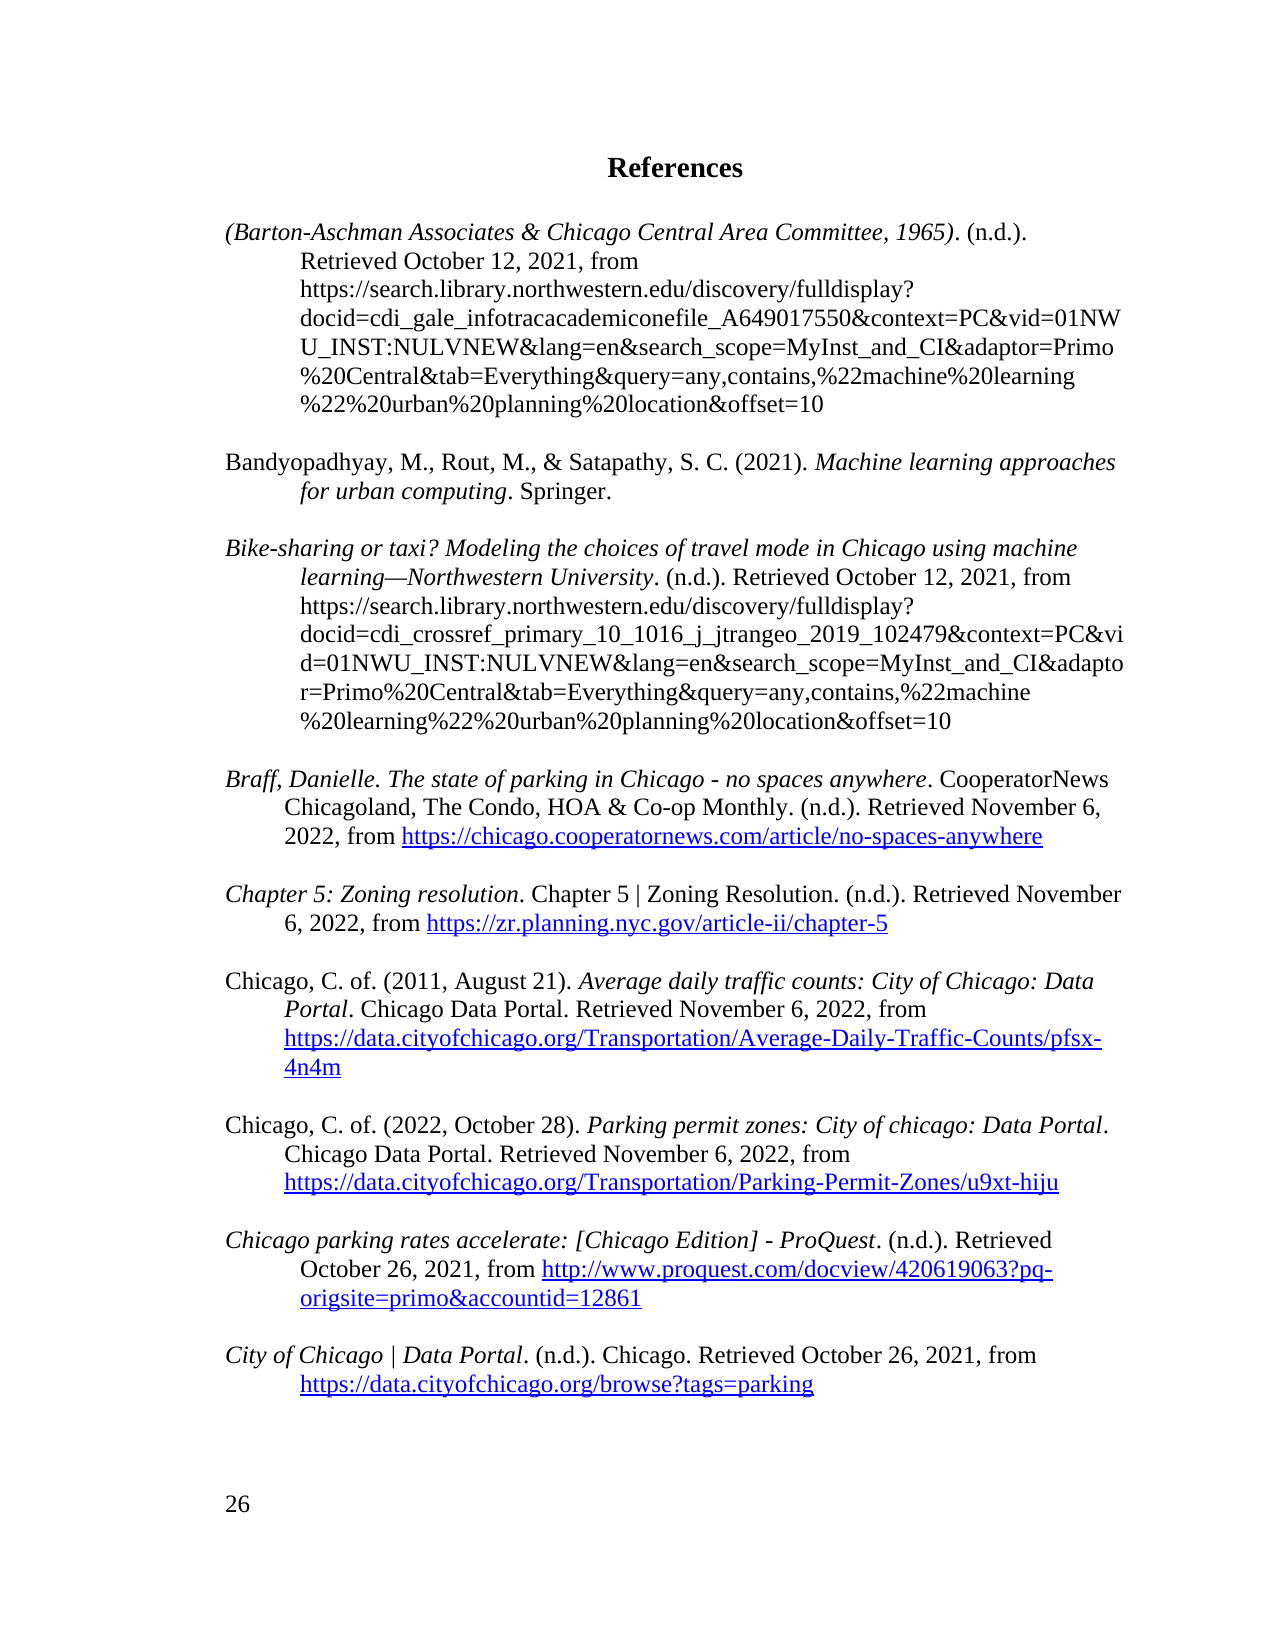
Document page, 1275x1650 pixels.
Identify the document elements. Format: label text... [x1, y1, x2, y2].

text Bike-sharing or taxi? Modeling the choices of travel mode in Chicago using machine learning—Northwestern University. (n.d.). Retrieved October 12, 2021, from https://search.library.northwestern.edu/discovery/fulldisplay?docid=cdi_crossref_primary_10_1016_j_jtrangeo_2019_102479&context=PC&vid=01NWU_INST:NULVNEW&lang=en&search_scope=MyInst_and_CI&adaptor=Primo%20Central&tab=Everything&query=any,contains,%22machine%20learning%22%20urban%20planning%20location&offset=10 [225, 533, 1125, 734]
text Chicago parking rates accelerate: [Chicago Edition] - ProQuest. (n.d.). Retrieved October 26, 2021, from http://www.proquest.com/docview/420619063?pq-origsite=primo&accountid=12861 [225, 1225, 1125, 1312]
text Bandyopadhyay, M., Rout, M., & Satapathy, S. C. (2021). Machine learning approaches for urban computing. Springer. [225, 447, 1125, 504]
text Chapter 5: Zoning resolution. Chapter 5 | Zoning Resolution. (n.d.). Retrieved November 6, 2022, from https://zr.planning.nyc.gov/article-ii/chapter-5 [225, 879, 1125, 937]
text Braff, Danielle. The state of parking in Chicago - no spaces anywhere. CooperatorNews Chicagoland, The Condo, HOA & Co-op Monthly. (n.d.). Retrieved November 6, 2022, from https://chicago.cooperatornews.com/article/no-spaces-anywhere [225, 764, 1125, 850]
text City of Chicago | Data Portal. (n.d.). Chicago. Retrieved October 26, 2021, from https://data.cityofchicago.org/browse?tags=parking [225, 1340, 1125, 1398]
text Chicago, C. of. (2022, October 28). Parking permit zones: City of chicago: Data Portal. Chicago Data Portal. Retrieved November 6, 2022, from https://data.cityofchicago.org/Transportation/Parking-Permit-Zones/u9xt-hiju [225, 1110, 1125, 1196]
subtitle References [225, 150, 1125, 183]
text Chicago, C. of. (2011, August 21). Average daily traffic counts: City of Chicago: Data Portal. Chicago Data Portal. Retrieved November 6, 2022, from https://data.cityofchicago.org/Transportation/Average-Daily-Traffic-Counts/pfsx-4n4m [225, 966, 1125, 1081]
text (Barton-Aschman Associates & Chicago Central Area Committee, 1965). (n.d.). Retrieved October 12, 2021, from https://search.library.northwestern.edu/discovery/fulldisplay?docid=cdi_gale_infotracacademiconefile_A649017550&context=PC&vid=01NWU_INST:NULVNEW&lang=en&search_scope=MyInst_and_CI&adaptor=Primo%20Central&tab=Everything&query=any,contains,%22machine%20learning%22%20urban%20planning%20location&offset=10 [225, 217, 1125, 418]
